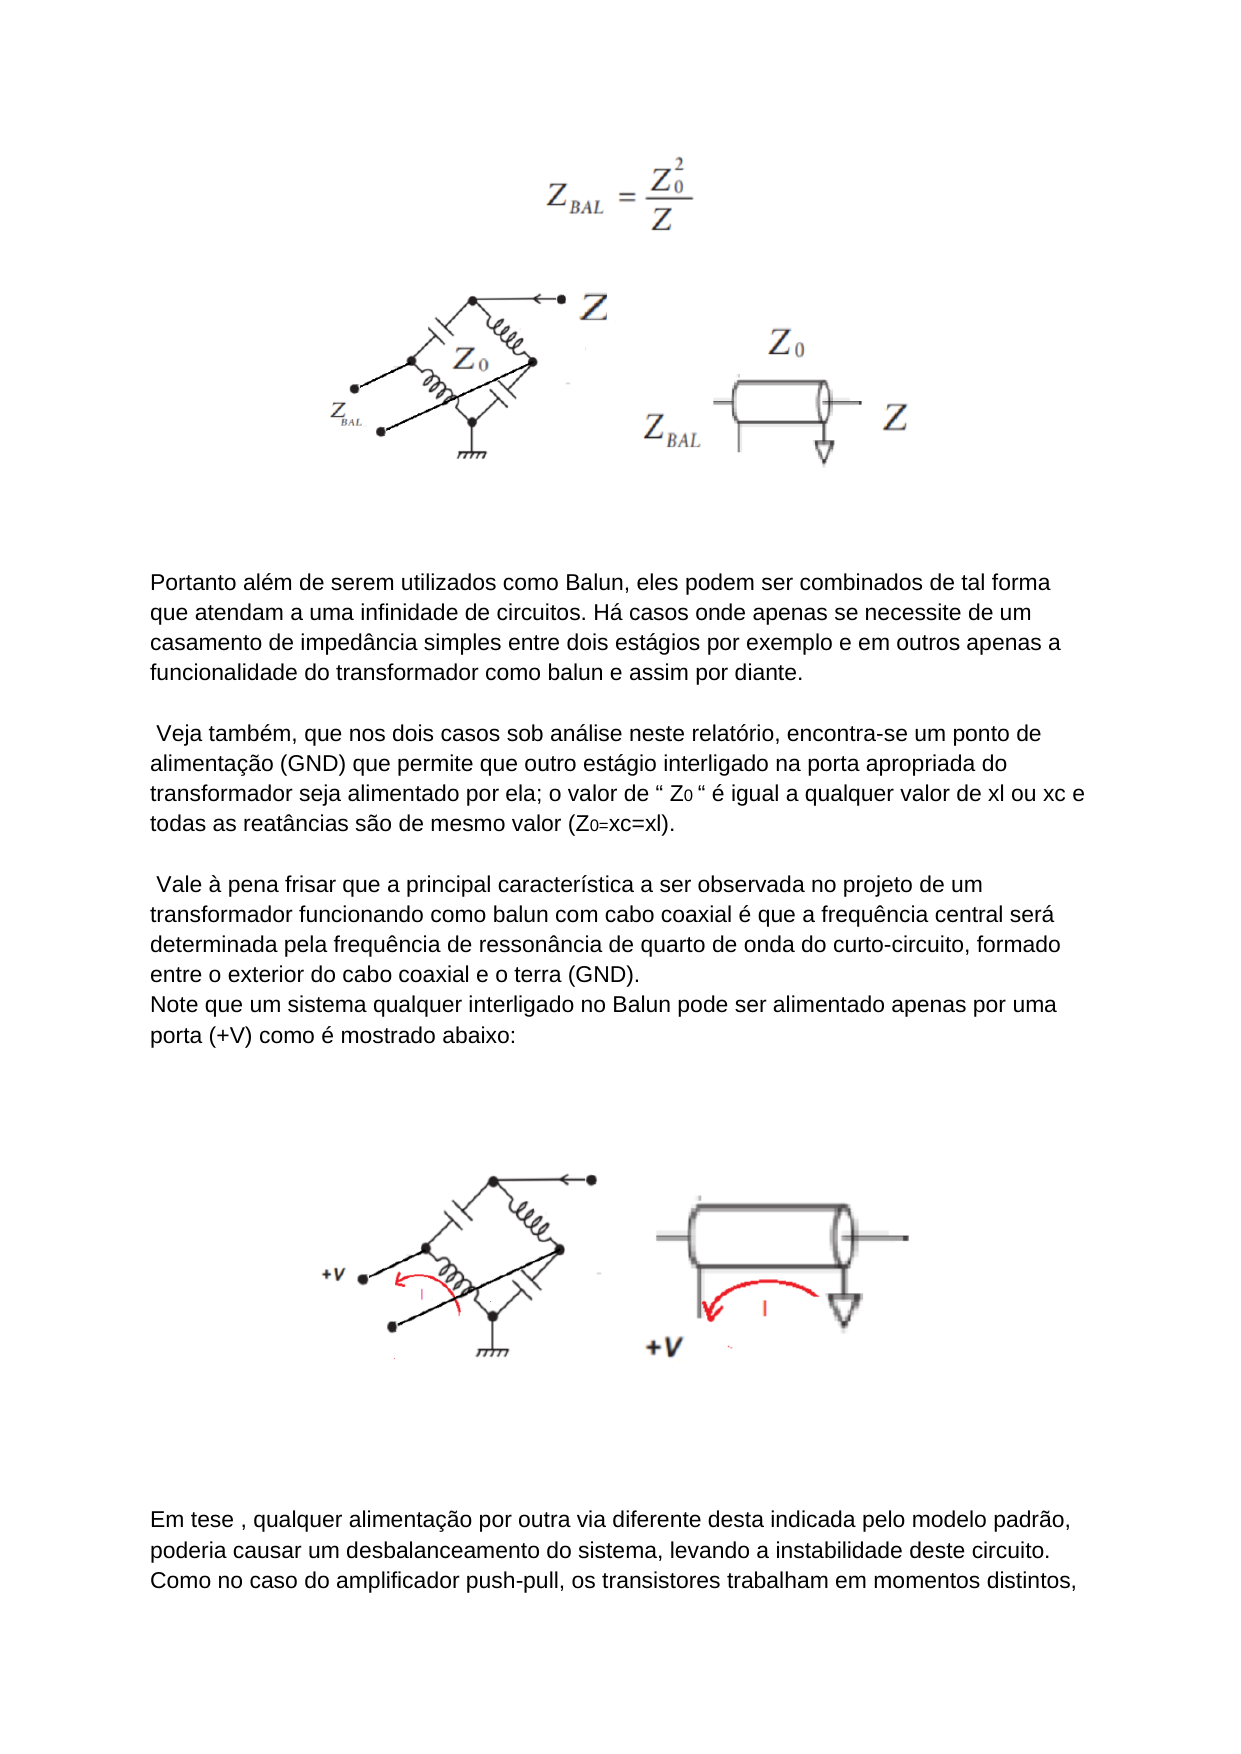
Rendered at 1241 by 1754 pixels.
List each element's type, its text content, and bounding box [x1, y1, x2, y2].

picture [315, 150, 925, 474]
text Portanto além de serem utilizados como Balun, eles podem ser combinados de tal forma que atendam a uma infinidade de circuitos. Há casos onde apenas se necessite de um casamento de impedância simples entre dois estágios por exemplo e em outros apenas a funcionalidade do transformador como balun e assim por diante. [150, 568, 1090, 686]
picture [311, 1142, 929, 1382]
text Vale à pena frisar que a principal característica a ser observada no projeto de um transformador funcionando como balun com cabo coaxial é que a frequência central será determinada pela frequência de ressonância de quarto de onda do curto-circuito, formado entre o exterior do cabo coaxial e o terra (GND). [150, 871, 1090, 988]
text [150, 1506, 1090, 1593]
text Veja também, que nos dois casos sob análise neste relatório, encontra-se um ponto de alimentação (GND) que permite que outro estágio interligado na porta apropriada do transformador seja alimentado por ela; o valor de “ Z0 “ é igual a qualquer valor de xl ou xc e todas as reatâncias são de mesmo valor (Z0=xc=xl). [150, 719, 1090, 837]
text Note que um sistema qualquer interligado no Balun pode ser alimentado apenas por uma porta (+V) como é mostrado abaixo: [150, 991, 1090, 1048]
